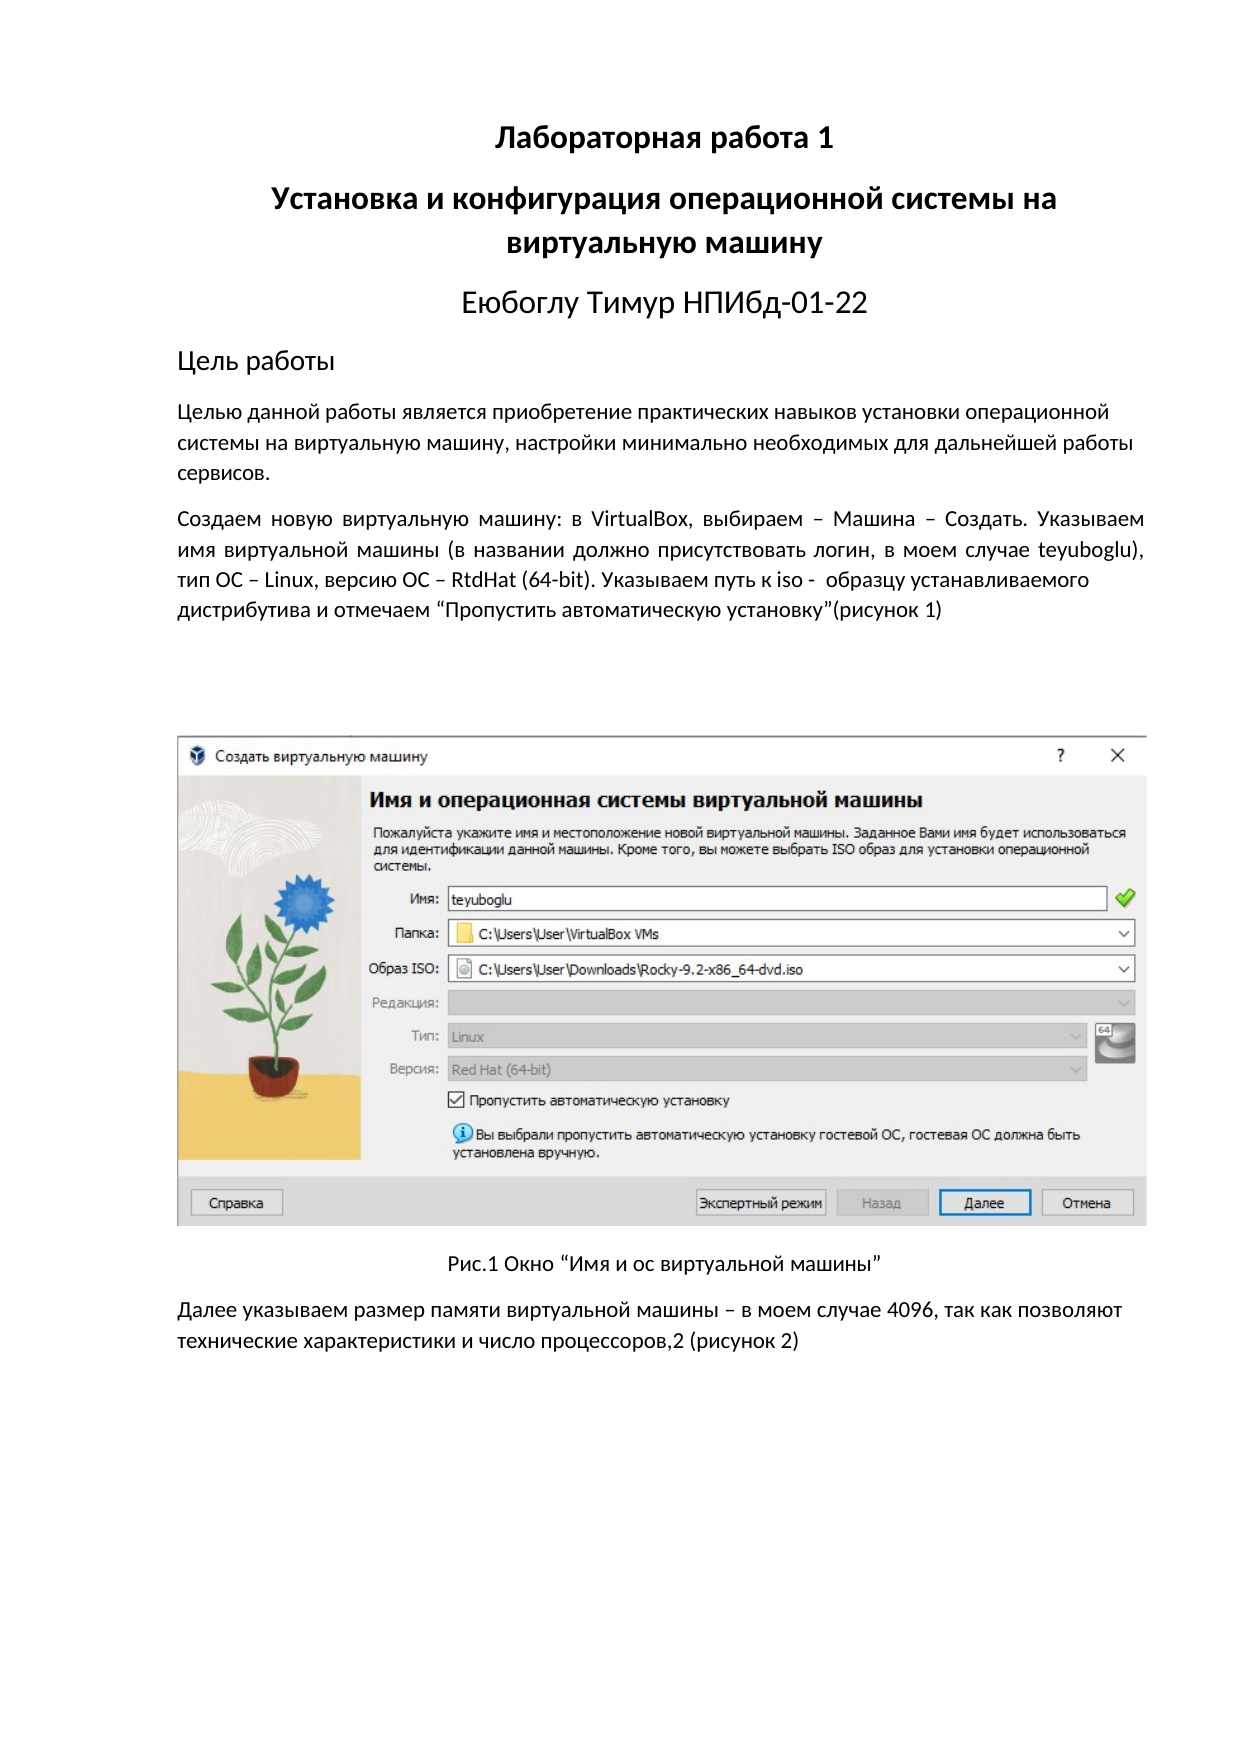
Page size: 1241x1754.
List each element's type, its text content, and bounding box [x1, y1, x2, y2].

text Далее указываем размер памяти виртуальной машины – в моем случае 4096, так как позволяют технические характеристики и число процессоров,2 (рисунок 2) [177, 1295, 1163, 1354]
text Создаем новую виртуальную машину: в VirtualBox, выбираем – Машина – Создать. Указываем имя виртуальной машины (в названии должно присутствовать логин, в моем случае teyuboglu), тип ОС – Linux, версию ОС – RtdHat (64-bit). Указываем путь к iso - образцу устанавливаемого [177, 504, 1145, 593]
text дистрибутива и отмечаем “Пропустить автоматическую установку”(рисунок 1) [177, 596, 1163, 623]
text Цель работы [177, 342, 1163, 378]
picture [177, 735, 1147, 1226]
subtitle Еюбоглу Тимур НПИбд-01-22 [182, 281, 1147, 322]
text Целью данной работы является приобретение практических навыков установки операционной системы на виртуальную машину, настройки минимально необходимых для дальнейшей работы сервисов. [177, 397, 1163, 486]
title Лабораторная работа 1 [182, 116, 1147, 157]
title Установка и конфигурация операционной системы на виртуальную машину [181, 177, 1147, 262]
